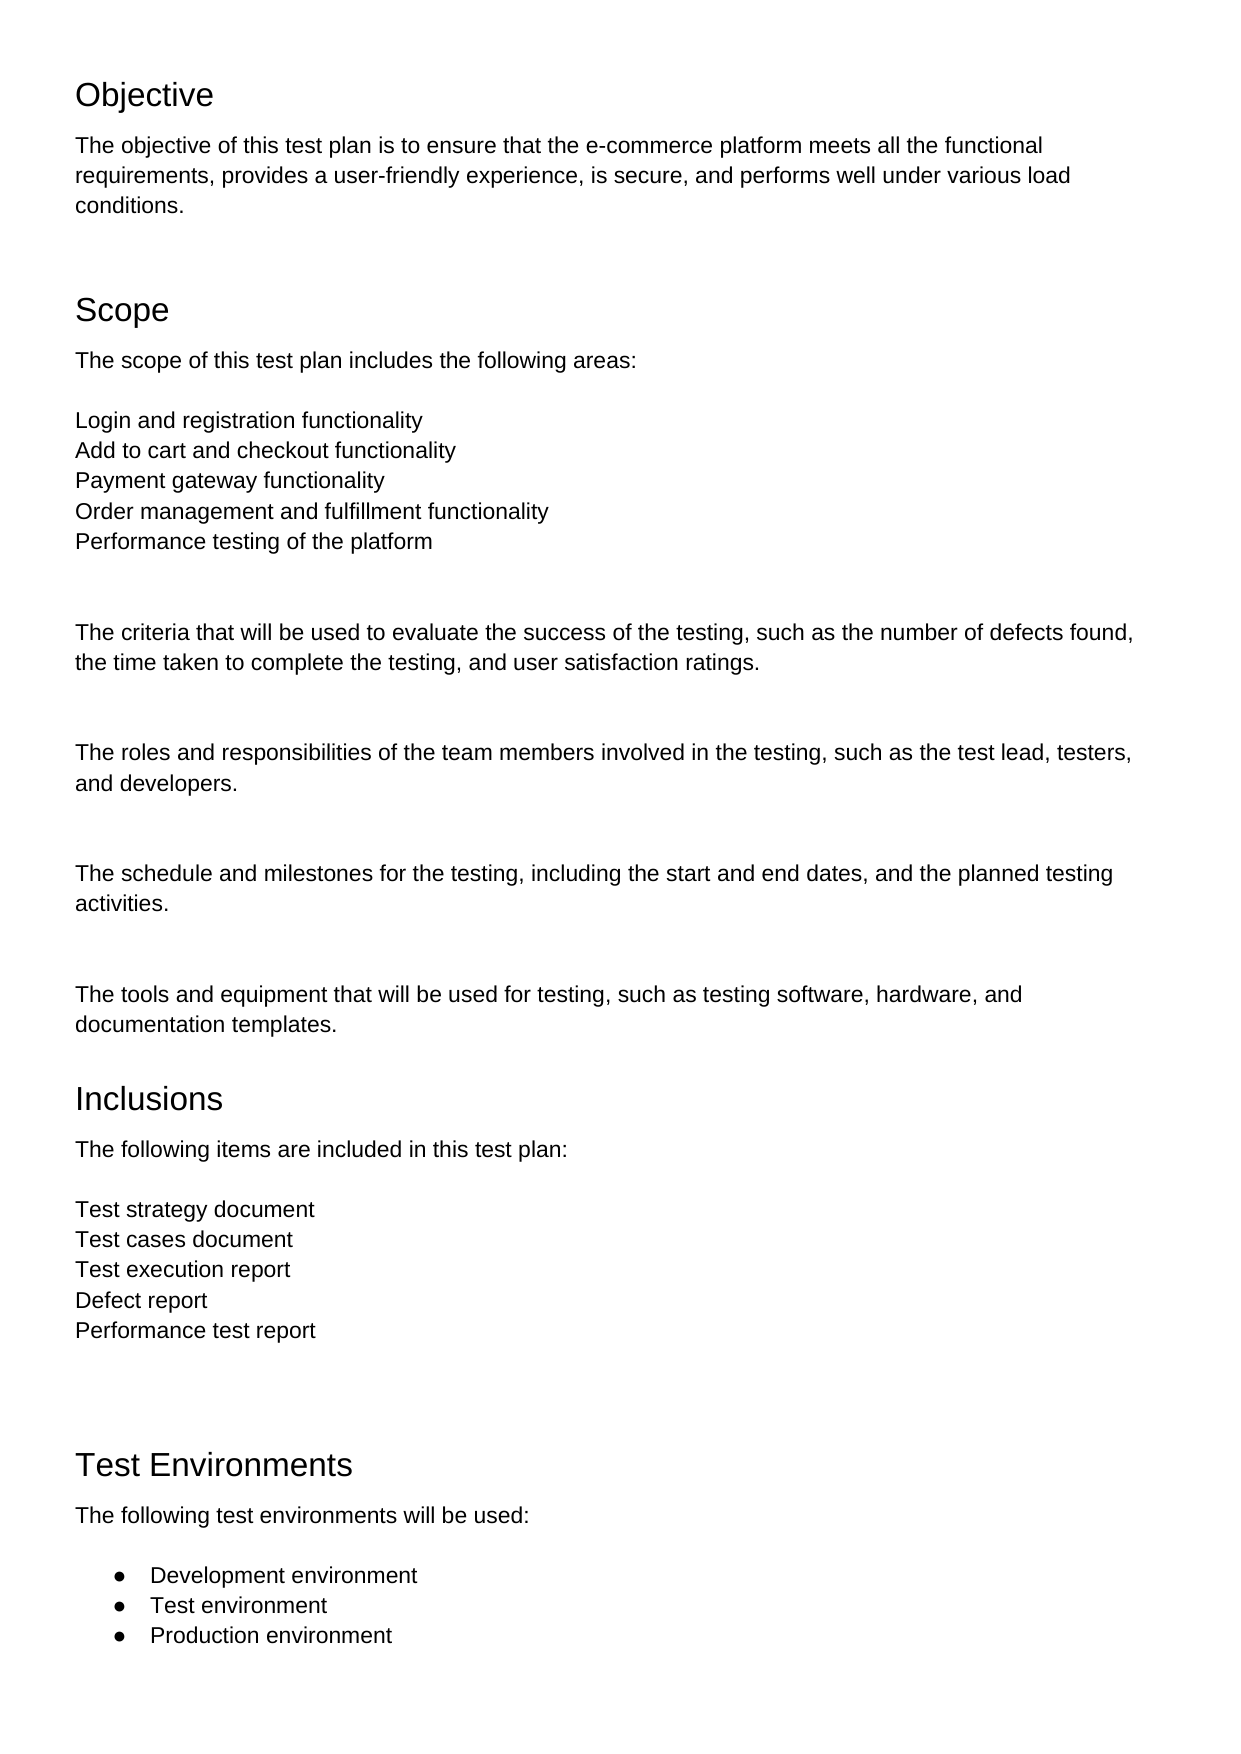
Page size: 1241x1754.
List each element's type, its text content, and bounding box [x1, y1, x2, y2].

text Login and registration functionality [75, 407, 1165, 433]
list Development environment [112, 1562, 1165, 1588]
list Test environment [112, 1592, 1165, 1619]
text Defect report [75, 1287, 1165, 1313]
text The scope of this test plan includes the following areas: [75, 347, 1165, 373]
text The schedule and milestones for the testing, including the start and end dates, and the planned testing activities. [75, 860, 1165, 917]
subtitle Test Environments [75, 1445, 1165, 1483]
text The objective of this test plan is to ensure that the e-commerce platform meets all the functional requirements, provides a user-friendly experience, is secure, and performs well under various load conditions. [75, 132, 1165, 218]
text The following items are included in this test plan: [75, 1136, 1165, 1162]
text Add to cart and checkout functionality [75, 437, 1165, 464]
text Test execution report [75, 1256, 1165, 1283]
text The tools and equipment that will be used for testing, such as testing software, hardware, and documentation templates. [75, 981, 1165, 1038]
subtitle Objective [75, 75, 1165, 113]
list Production environment [112, 1622, 1165, 1649]
text The roles and responsibilities of the team members involved in the testing, such as the test lead, testers, and developers. [75, 739, 1165, 796]
text Payment gateway functionality [75, 467, 1165, 494]
text Test strategy document [75, 1196, 1165, 1222]
text The following test environments will be used: [75, 1502, 1165, 1528]
text Performance test report [75, 1317, 1165, 1343]
subtitle Scope [75, 290, 1165, 328]
subtitle Inclusions [75, 1079, 1165, 1117]
text Test cases document [75, 1226, 1165, 1253]
text Performance testing of the platform [75, 528, 1165, 554]
text Order management and fulfillment functionality [75, 498, 1165, 524]
text The criteria that will be used to evaluate the success of the testing, such as the number of defects found, the time taken to complete the testing, and user satisfaction ratings. [75, 618, 1165, 675]
